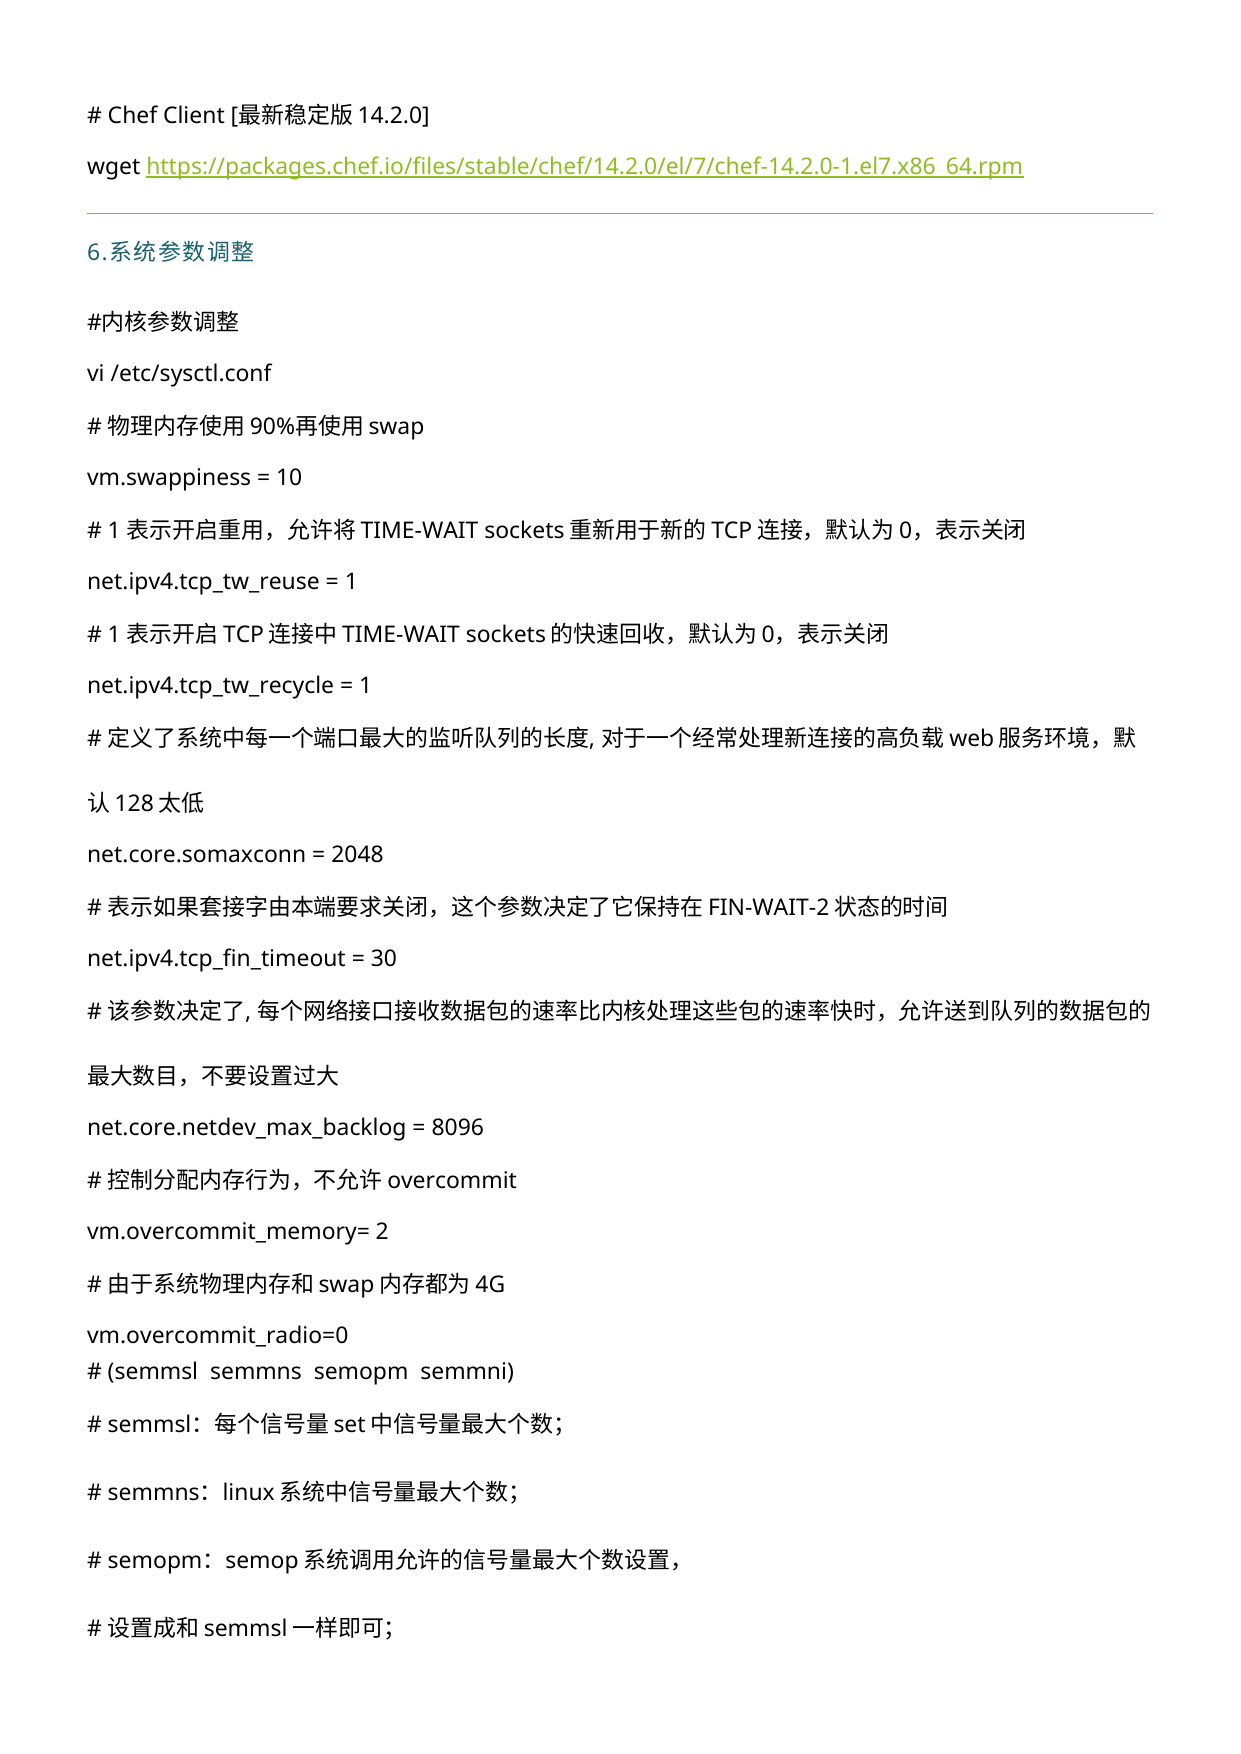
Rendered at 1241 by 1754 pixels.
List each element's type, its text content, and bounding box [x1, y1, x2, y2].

text vi /etc/sysctl.conf [87, 357, 1153, 389]
text # 控制分配内存行为，不允许overcommit [87, 1146, 1153, 1211]
text # 物理内存使用90%再使用swap [87, 392, 1153, 457]
text # 由于系统物理内存和swap内存都为4G [87, 1250, 1153, 1315]
text net.core.netdev_max_backlog = 8096 [87, 1110, 1153, 1143]
text net.ipv4.tcp_tw_recycle = 1 [87, 668, 1153, 701]
text # 1 表示开启重用，允许将TIME-WAIT sockets重新用于新的TCP连接，默认为0，表示关闭 [87, 496, 1153, 561]
text wget https://packages.chef.io/files/stable/chef/14.2.0/el/7/chef-14.2.0-1.el7.x86_64.rpm [87, 149, 1153, 181]
text vm.swappiness = 10 [87, 461, 1153, 493]
text vm.overcommit_radio=0 [87, 1318, 1153, 1351]
text # Chef Client [最新稳定版14.2.0] [87, 81, 1153, 146]
text net.ipv4.tcp_fin_timeout = 30 [87, 941, 1153, 974]
text # (semmsl semmns semopm semmni) [87, 1354, 1153, 1387]
text # semmns：linux系统中信号量最大个数； [87, 1458, 1153, 1523]
text net.ipv4.tcp_tw_reuse = 1 [87, 564, 1153, 597]
text #内核参数调整 [87, 288, 1153, 353]
text # semopm：semop系统调用允许的信号量最大个数设置， [87, 1526, 1153, 1591]
text # 表示如果套接字由本端要求关闭，这个参数决定了它保持在FIN-WAIT-2状态的时间 [87, 873, 1153, 938]
text net.core.somaxconn = 2048 [87, 837, 1153, 870]
text # semmsl：每个信号量set中信号量最大个数； [87, 1390, 1153, 1455]
text # 设置成和semmsl一样即可； [87, 1594, 1153, 1659]
text # 定义了系统中每一个端口最大的监听队列的长度, 对于一个经常处理新连接的高负载web服务环境，默认128太低 [87, 704, 1153, 834]
text vm.overcommit_memory= 2 [87, 1214, 1153, 1247]
subtitle 6.系统参数调整 [87, 214, 1153, 283]
text # 1 表示开启TCP连接中TIME-WAIT sockets的快速回收，默认为0，表示关闭 [87, 600, 1153, 665]
text # 该参数决定了, 每个网络接口接收数据包的速率比内核处理这些包的速率快时，允许送到队列的数据包的最大数目，不要设置过大 [87, 977, 1153, 1107]
